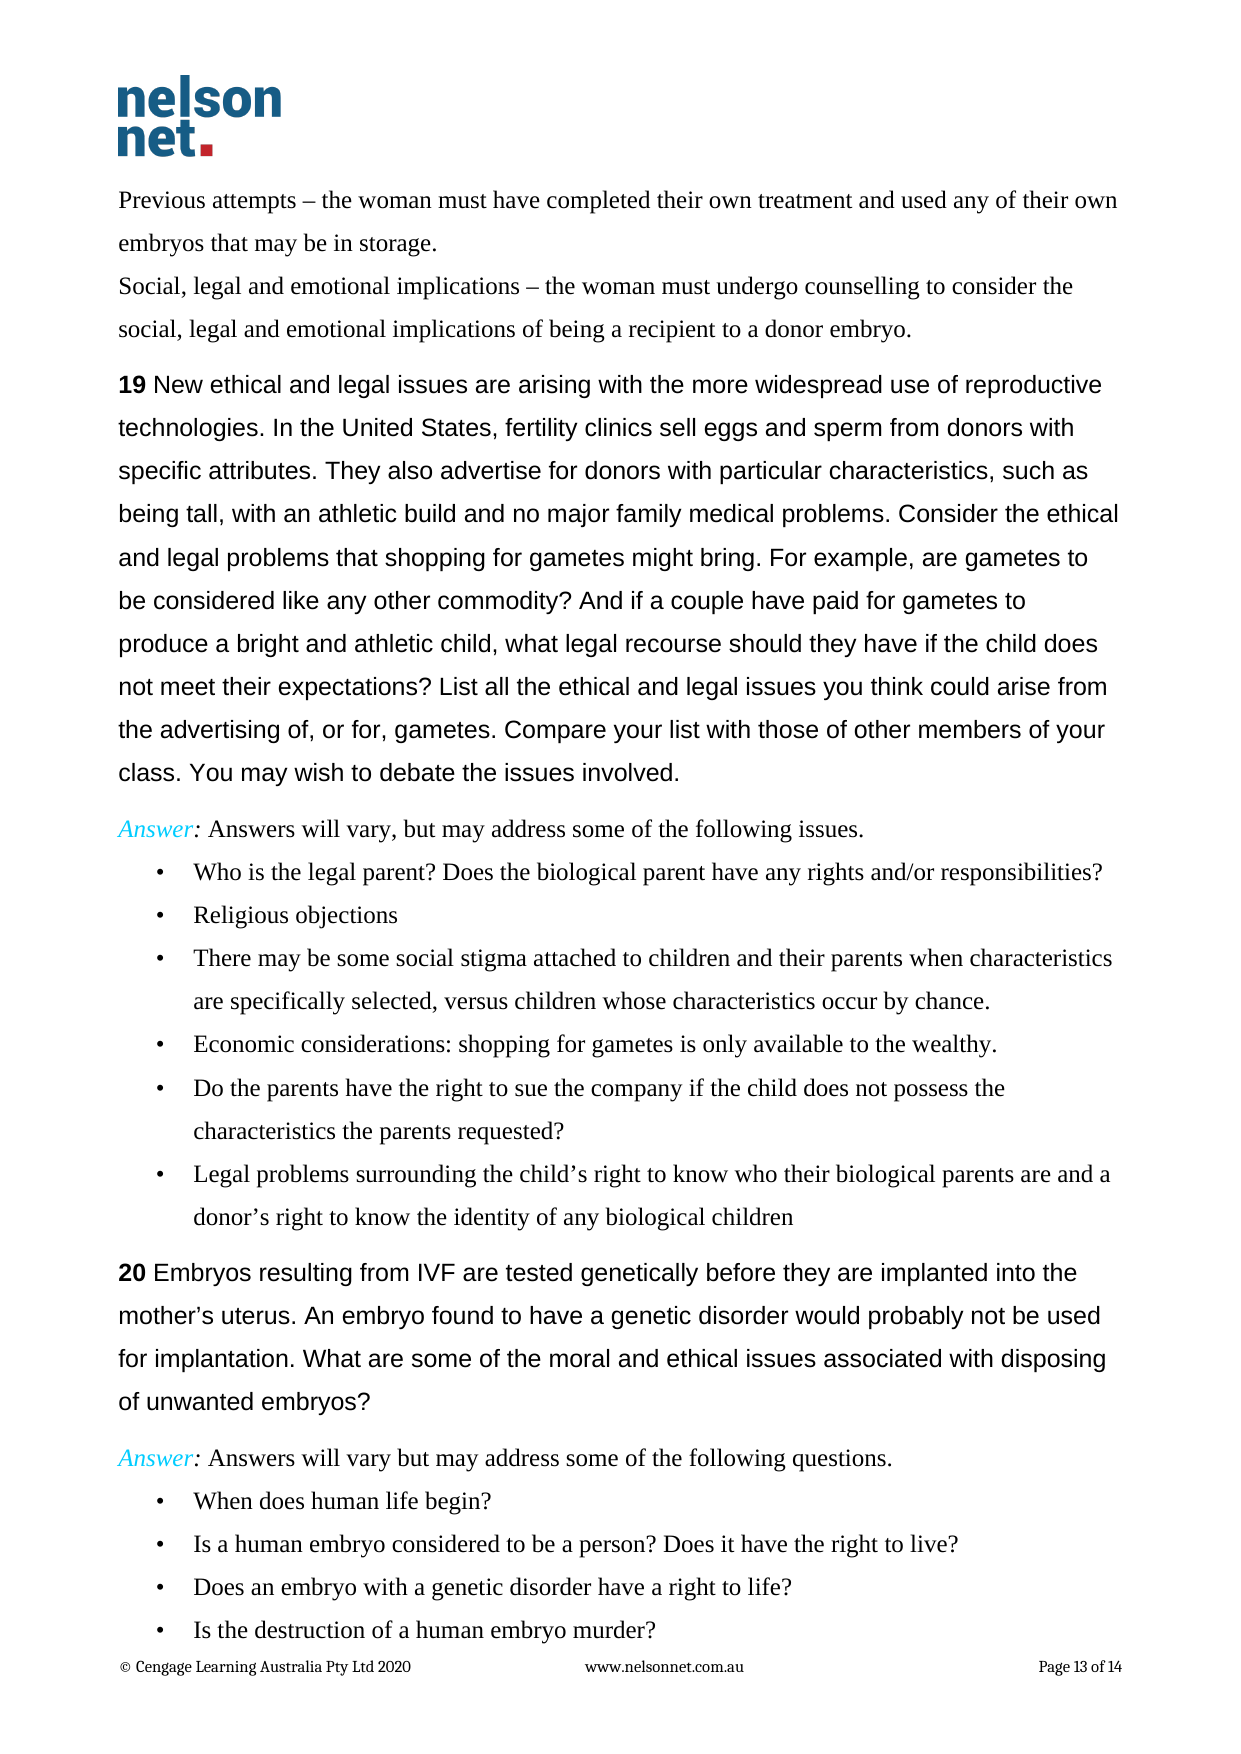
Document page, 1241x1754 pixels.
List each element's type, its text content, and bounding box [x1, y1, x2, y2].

list Who is the legal parent? Does the biological parent have any rights and/or responsibilities? [156, 857, 1122, 886]
list When does human life begin? [156, 1486, 1122, 1514]
text Answer: Answers will vary but may address some of the following questions. [118, 1443, 1122, 1471]
text 20 Embryos resulting from IVF are tested genetically before they are implanted into the mother’s uterus. An embryo found to have a genetic disorder would probably not be used for implantation. What are some of the moral and ethical issues associated with disposing of unwanted embryos? [118, 1258, 1122, 1416]
text Social, legal and emotional implications – the woman must undergo counselling to consider the social, legal and emotional implications of being a recipient to a donor embryo. [118, 271, 1122, 343]
list Legal problems surrounding the child’s right to know who their biological parents are and a donor’s right to know the identity of any biological children [156, 1159, 1122, 1231]
text Previous attempts – the woman must have completed their own treatment and used any of their own embryos that may be in storage. [118, 185, 1122, 257]
list Religious objections [156, 900, 1122, 929]
list Economic considerations: shopping for gametes is only available to the wealthy. [156, 1029, 1122, 1058]
list Is the destruction of a human embryo murder? [156, 1615, 1122, 1644]
list Is a human embryo considered to be a person? Does it have the right to live? [156, 1529, 1122, 1558]
text Answer: Answers will vary, but may address some of the following issues. [118, 814, 1122, 843]
list Does an embryo with a genetic disorder have a right to life? [156, 1572, 1122, 1601]
list There may be some social stigma attached to children and their parents when characteristics are specifically selected, versus children whose characteristics occur by chance. [156, 943, 1122, 1015]
text 19 New ethical and legal issues are arising with the more widespread use of reproductive technologies. In the United States, fertility clinics sell eggs and sperm from donors with specific attributes. They also advertise for donors with particular characteristics, such as being tall, with an athletic build and no major family medical problems. Consider the ethical and legal problems that shopping for gametes might bring. For example, are gametes to be considered like any other commodity? And if a couple have paid for gametes to produce a bright and athletic child, what legal recourse should they have if the child does not meet their expectations? List all the ethical and legal issues you think could arise from the advertising of, or for, gametes. Compare your list with those of other members of your class. You may wish to debate the issues involved. [118, 370, 1122, 787]
list Do the parents have the right to sue the company if the child does not possess the characteristics the parents requested? [156, 1073, 1122, 1144]
picture [118, 75, 281, 157]
